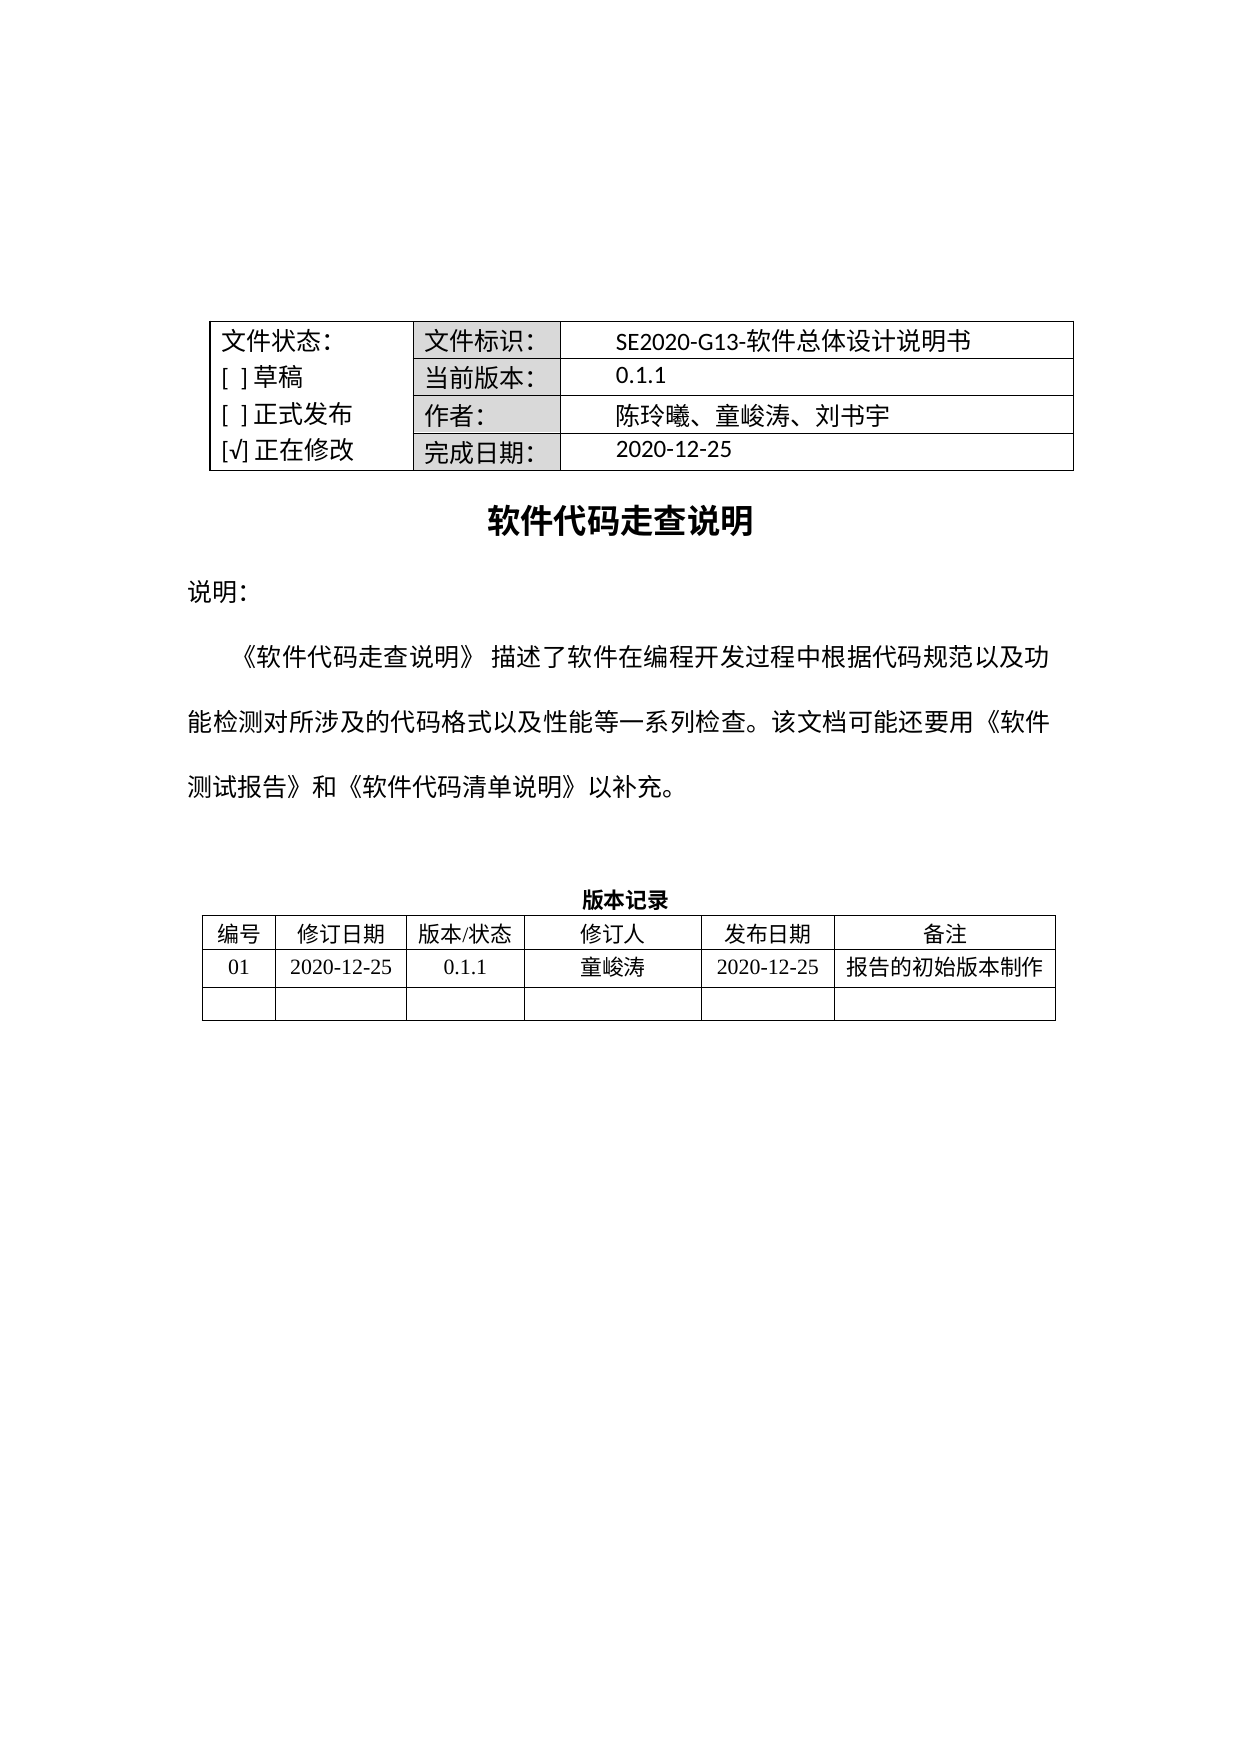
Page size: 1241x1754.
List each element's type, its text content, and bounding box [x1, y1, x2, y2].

table_header 版本/状态 [407, 916, 524, 949]
table_cell 陈玲曦、童峻涛、刘书宇 [561, 396, 1073, 432]
table_cell [203, 988, 275, 1020]
table_cell [835, 988, 1055, 1020]
table_cell 2020-12-25 [561, 434, 1073, 470]
table_cell 2020-12-25 [276, 950, 406, 987]
text 版本记录 [187, 883, 1053, 915]
table_cell [525, 988, 701, 1020]
table_cell [702, 988, 834, 1020]
table_cell 完成日期： [414, 434, 560, 470]
table_cell 作者： [414, 396, 560, 432]
table_cell 01 [203, 950, 275, 987]
table_header 编号 [203, 916, 275, 949]
table_header 修订日期 [276, 916, 406, 949]
text 说明： [187, 558, 1053, 623]
text 《软件代码走查说明》 描述了软件在编程开发过程中根据代码规范以及功能检测对所涉及的代码格式以及性能等一系列检查。该文档可能还要用《软件测试报告》和《软件代码清单说明》以补充。 [187, 623, 1053, 818]
table_header 文件标识： [414, 322, 560, 358]
title 软件代码走查说明 [187, 389, 1053, 552]
table_cell 0.1.1 [407, 950, 524, 987]
table_header 文件状态： [ ] 草稿 [ ] 正式发布 [√] 正在修改 [211, 322, 413, 470]
table_cell 报告的初始版本制作 [835, 950, 1055, 987]
table_header 备注 [835, 916, 1055, 949]
table_cell [407, 988, 524, 1020]
table_cell 0.1.1 [561, 359, 1073, 395]
table_cell 2020-12-25 [702, 950, 834, 987]
table_header 发布日期 [702, 916, 834, 949]
table_header 修订人 [525, 916, 701, 949]
table_header SE2020-G13-软件总体设计说明书 [561, 322, 1073, 358]
table_cell 当前版本： [414, 359, 560, 395]
table_cell 童峻涛 [525, 950, 701, 987]
table_cell [276, 988, 406, 1020]
